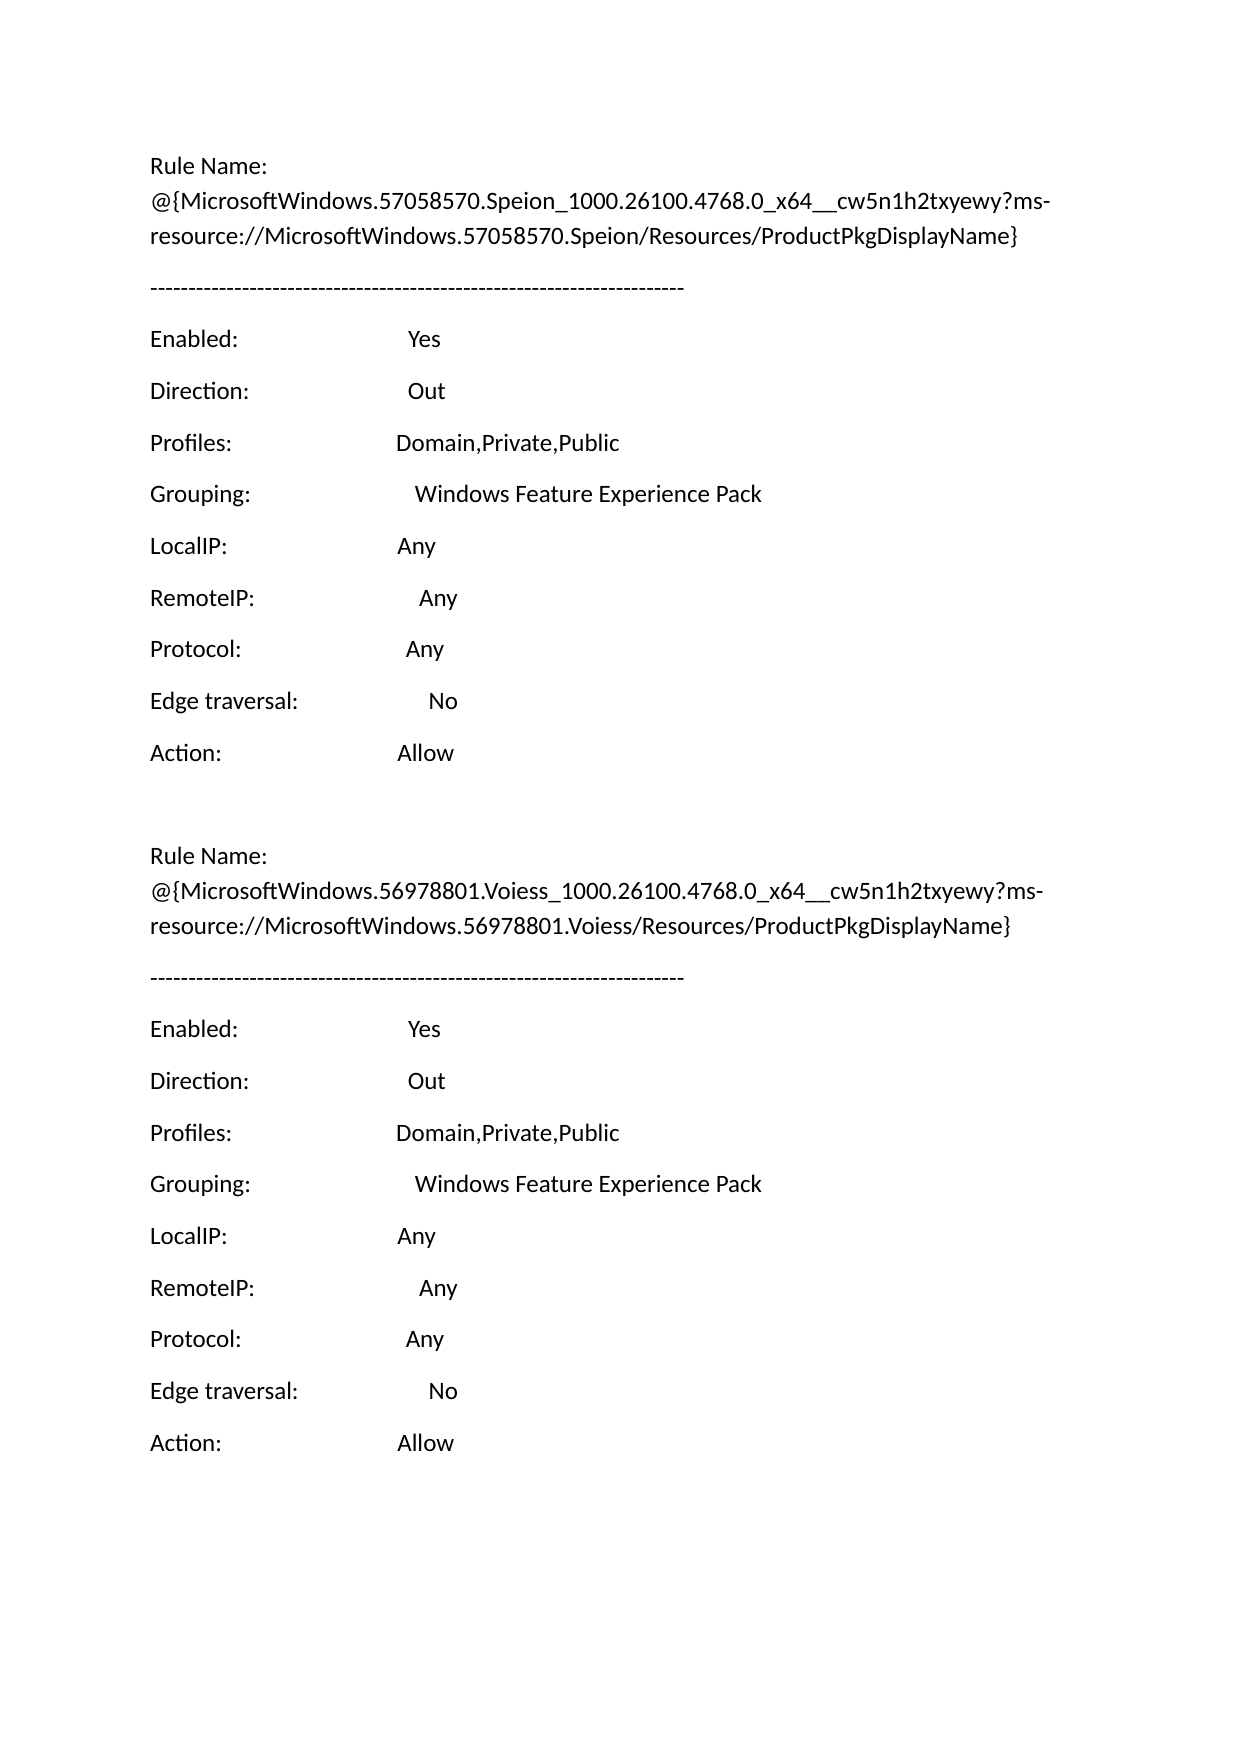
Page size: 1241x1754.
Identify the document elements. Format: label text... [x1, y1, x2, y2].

text Action: Allow [150, 737, 1090, 767]
text Profiles: Domain,Private,Public [150, 427, 1090, 457]
text Enabled: Yes [150, 323, 1090, 354]
text RemoteIP: Any [150, 1272, 1090, 1302]
text Profiles: Domain,Private,Public [150, 1117, 1090, 1147]
text Rule Name: @{MicrosoftWindows.56978801.Voiess_1000.26100.4768.0_x64__cw5n1h2txyewy?ms-resource://MicrosoftWindows.56978801.Voiess/Resources/ProductPkgDisplayName} [150, 840, 1090, 941]
text LocalIP: Any [150, 530, 1090, 561]
text Edge traversal: No [150, 1375, 1090, 1406]
text RemoteIP: Any [150, 582, 1090, 612]
text Direction: Out [150, 1065, 1090, 1096]
text ---------------------------------------------------------------------- [150, 962, 1090, 992]
text Rule Name: @{MicrosoftWindows.57058570.Speion_1000.26100.4768.0_x64__cw5n1h2txyewy?ms-resource://MicrosoftWindows.57058570.Speion/Resources/ProductPkgDisplayName} [150, 150, 1090, 251]
text Edge traversal: No [150, 685, 1090, 716]
text Grouping: Windows Feature Experience Pack [150, 478, 1090, 509]
text Protocol: Any [150, 1323, 1090, 1354]
text Enabled: Yes [150, 1013, 1090, 1044]
text ---------------------------------------------------------------------- [150, 272, 1090, 302]
text Grouping: Windows Feature Experience Pack [150, 1168, 1090, 1199]
text Direction: Out [150, 375, 1090, 406]
text LocalIP: Any [150, 1220, 1090, 1251]
text Protocol: Any [150, 633, 1090, 664]
text Action: Allow [150, 1427, 1090, 1457]
